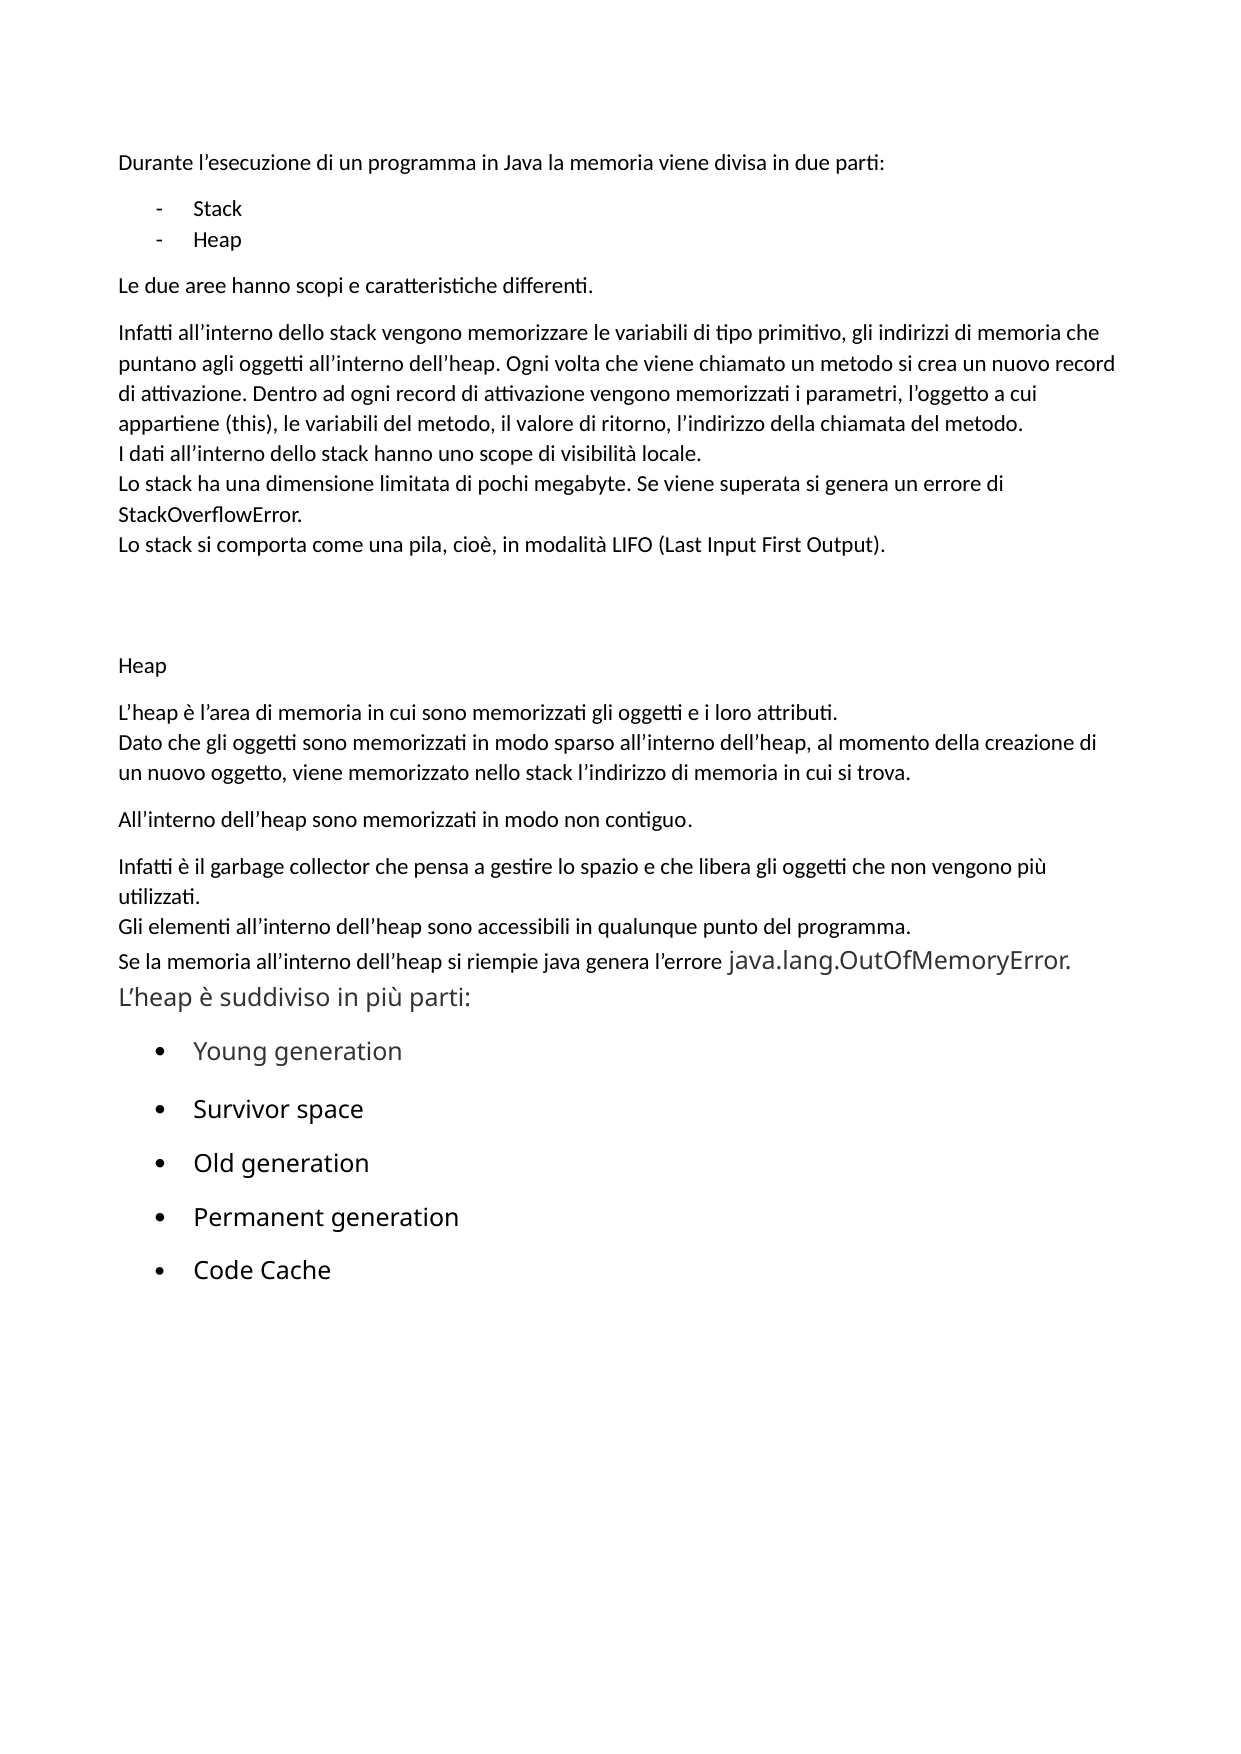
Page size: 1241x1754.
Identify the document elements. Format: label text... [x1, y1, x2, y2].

text Le due aree hanno scopi e caratteristiche differenti. [118, 272, 1122, 299]
list Stack [156, 194, 1122, 222]
list Code Cache [156, 1248, 1122, 1287]
text Infatti all’interno dello stack vengono memorizzare le variabili di tipo primitivo, gli indirizzi di memoria che puntano agli oggetti all’interno dell’heap. Ogni volta che viene chiamato un metodo si crea un nuovo record di attivazione. Dentro ad ogni record di attivazione vengono memorizzati i parametri, l’oggetto a cui appartiene (this), le variabili del metodo, il valore di ritorno, l’indirizzo della chiamata del metodo. I dati all’interno dello stack hanno uno scope di visibilità locale. Lo stack ha una dimensione limitata di pochi megabyte. Se viene superata si genera un errore di StackOverflowError. Lo stack si comporta come una pila, cioè, in modalità LIFO (Last Input First Output). Heap [118, 318, 1122, 679]
list Old generation [156, 1141, 1122, 1179]
text Durante l’esecuzione di un programma in Java la memoria viene divisa in due parti: [118, 148, 1122, 176]
list Permanent generation [156, 1194, 1122, 1233]
text Infatti è il garbage collector che pensa a gestire lo spazio e che libera gli oggetti che non vengono più utilizzati. Gli elementi all’interno dell’heap sono accessibili in qualunque punto del programma. Se la memoria all’interno dell’heap si riempie java genera l’errore java.lang.OutOfMemoryError. L’heap è suddiviso in più parti: [118, 852, 1122, 1014]
list Heap [156, 225, 1122, 253]
text All’interno dell’heap sono memorizzati in modo non contiguo. [118, 805, 1122, 833]
text L’heap è l’area di memoria in cui sono memorizzati gli oggetti e i loro attributi. Dato che gli oggetti sono memorizzati in modo sparso all’interno dell’heap, al momento della creazione di un nuovo oggetto, viene memorizzato nello stack l’indirizzo di memoria in cui si trova. [118, 698, 1122, 786]
list Young generation [156, 1033, 1122, 1067]
list Survivor space [156, 1087, 1122, 1126]
